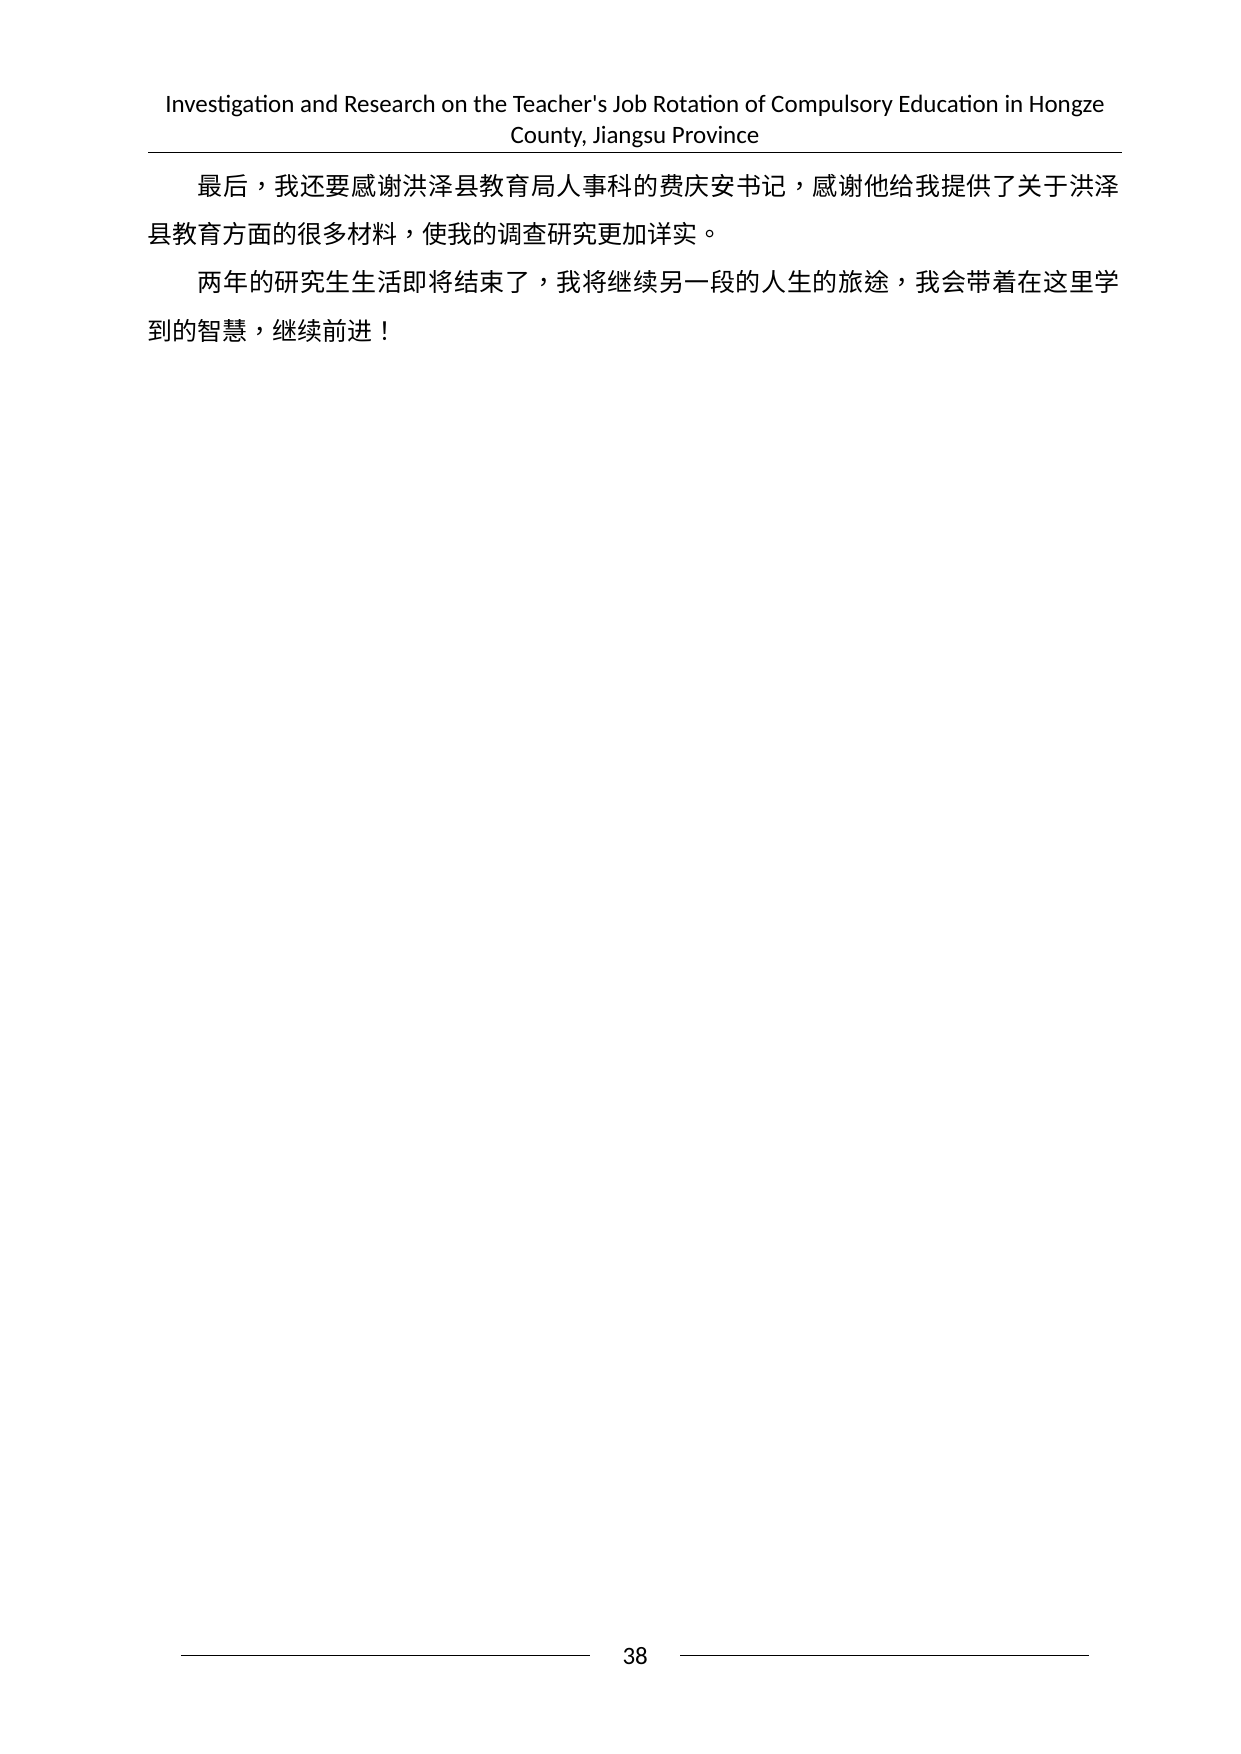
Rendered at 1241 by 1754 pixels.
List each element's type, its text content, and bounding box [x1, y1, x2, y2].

text 两年的研究生生活即将结束了，我将继续另一段的人生的旅途，我会带着在这里学到的智慧，继续前进！ [148, 249, 1122, 346]
text 最后，我还要感谢洪泽县教育局人事科的费庆安书记，感谢他给我提供了关于洪泽县教育方面的很多材料，使我的调查研究更加详实。 [148, 153, 1122, 249]
